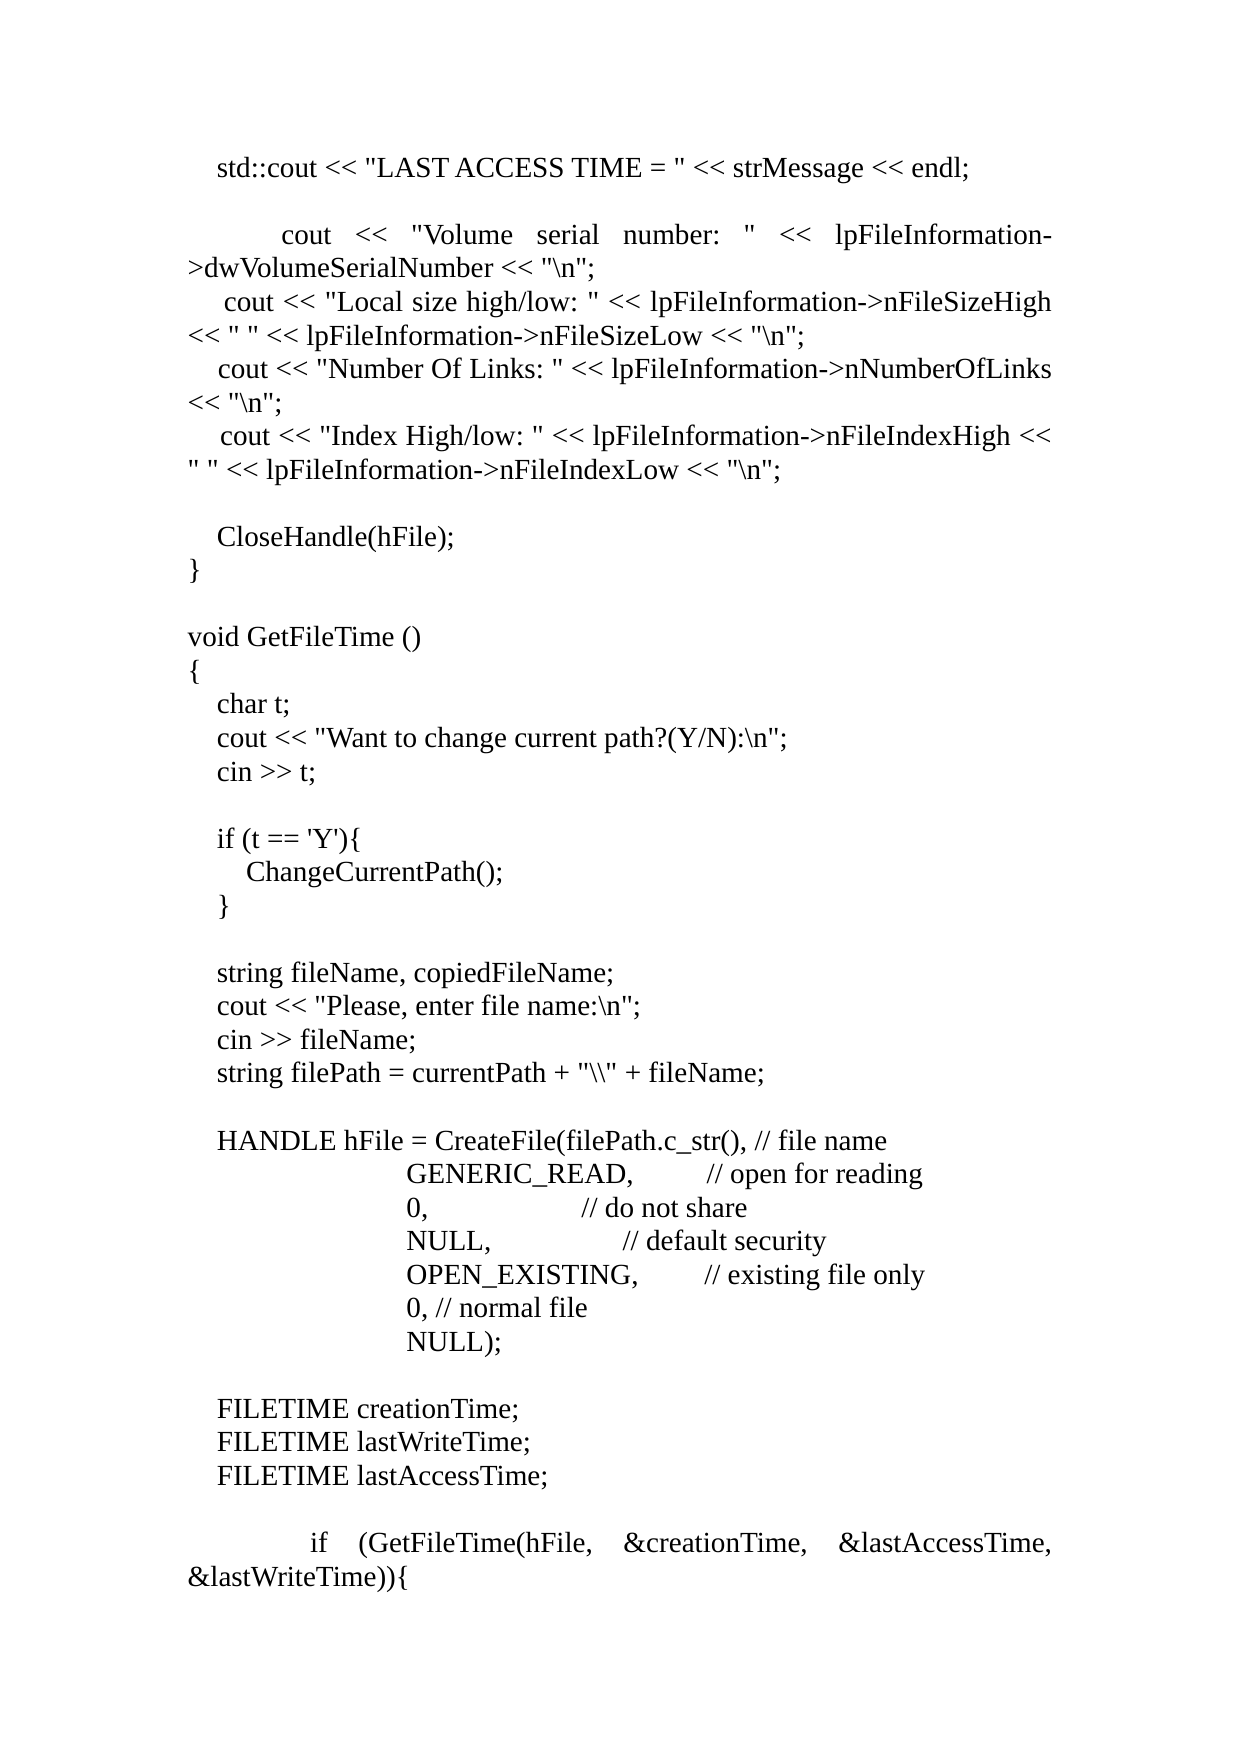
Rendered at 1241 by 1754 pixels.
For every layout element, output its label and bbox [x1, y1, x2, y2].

text [187, 150, 1053, 1592]
